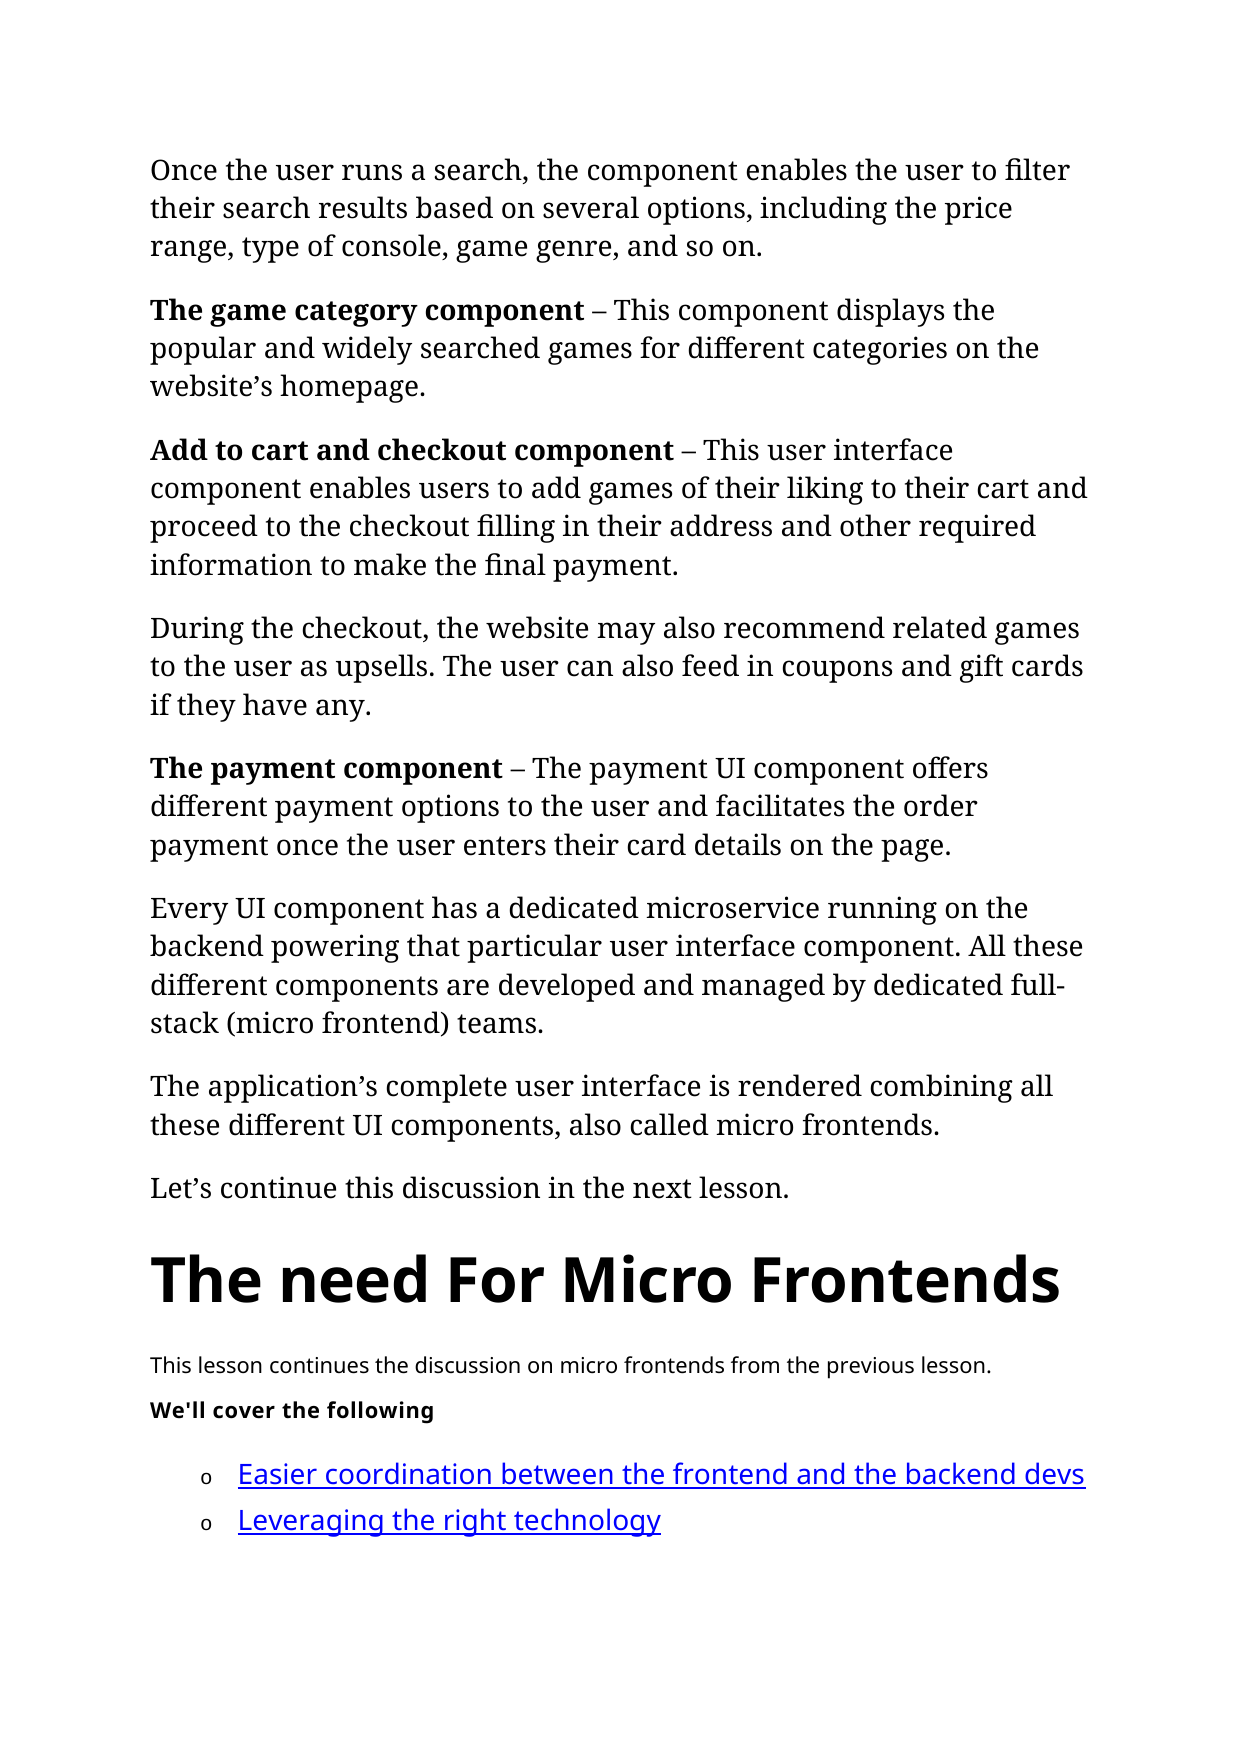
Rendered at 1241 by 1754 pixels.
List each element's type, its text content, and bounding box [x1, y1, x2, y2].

text This lesson continues the discussion on micro frontends from the previous lesson. [150, 1350, 1090, 1380]
text Let’s continue this discussion in the next lesson. [150, 1168, 1090, 1207]
text Once the user runs a search, the component enables the user to filter their search results based on several options, including the price range, type of console, game genre, and so on. [150, 150, 1090, 265]
list Leveraging the right technology [200, 1501, 1090, 1539]
text Every UI component has a dedicated microservice running on the backend powering that particular user interface component. All these different components are developed and managed by dedicated full-stack (micro frontend) teams. [150, 888, 1090, 1042]
text The application’s complete user interface is rendered combining all these different UI components, also called micro frontends. [150, 1067, 1090, 1143]
text Add to cart and checkout component – This user interface component enables users to add games of their liking to their cart and proceed to the checkout filling in their address and other required information to make the final payment. [150, 430, 1090, 583]
text During the checkout, the website may also recommend related games to the user as upsells. The user can also feed in coupons and gift cards if they have any. [150, 608, 1090, 723]
list Easier coordination between the frontend and the backend devs [200, 1454, 1090, 1493]
text We'll cover the following [150, 1396, 1090, 1425]
text The need For Micro Frontends [150, 1236, 1090, 1321]
text The payment component – The payment UI component offers different payment options to the user and facilitates the order payment once the user enters their card details on the page. [150, 748, 1090, 863]
text The game category component – This component displays the popular and widely searched games for different categories on the website’s homepage. [150, 290, 1090, 405]
